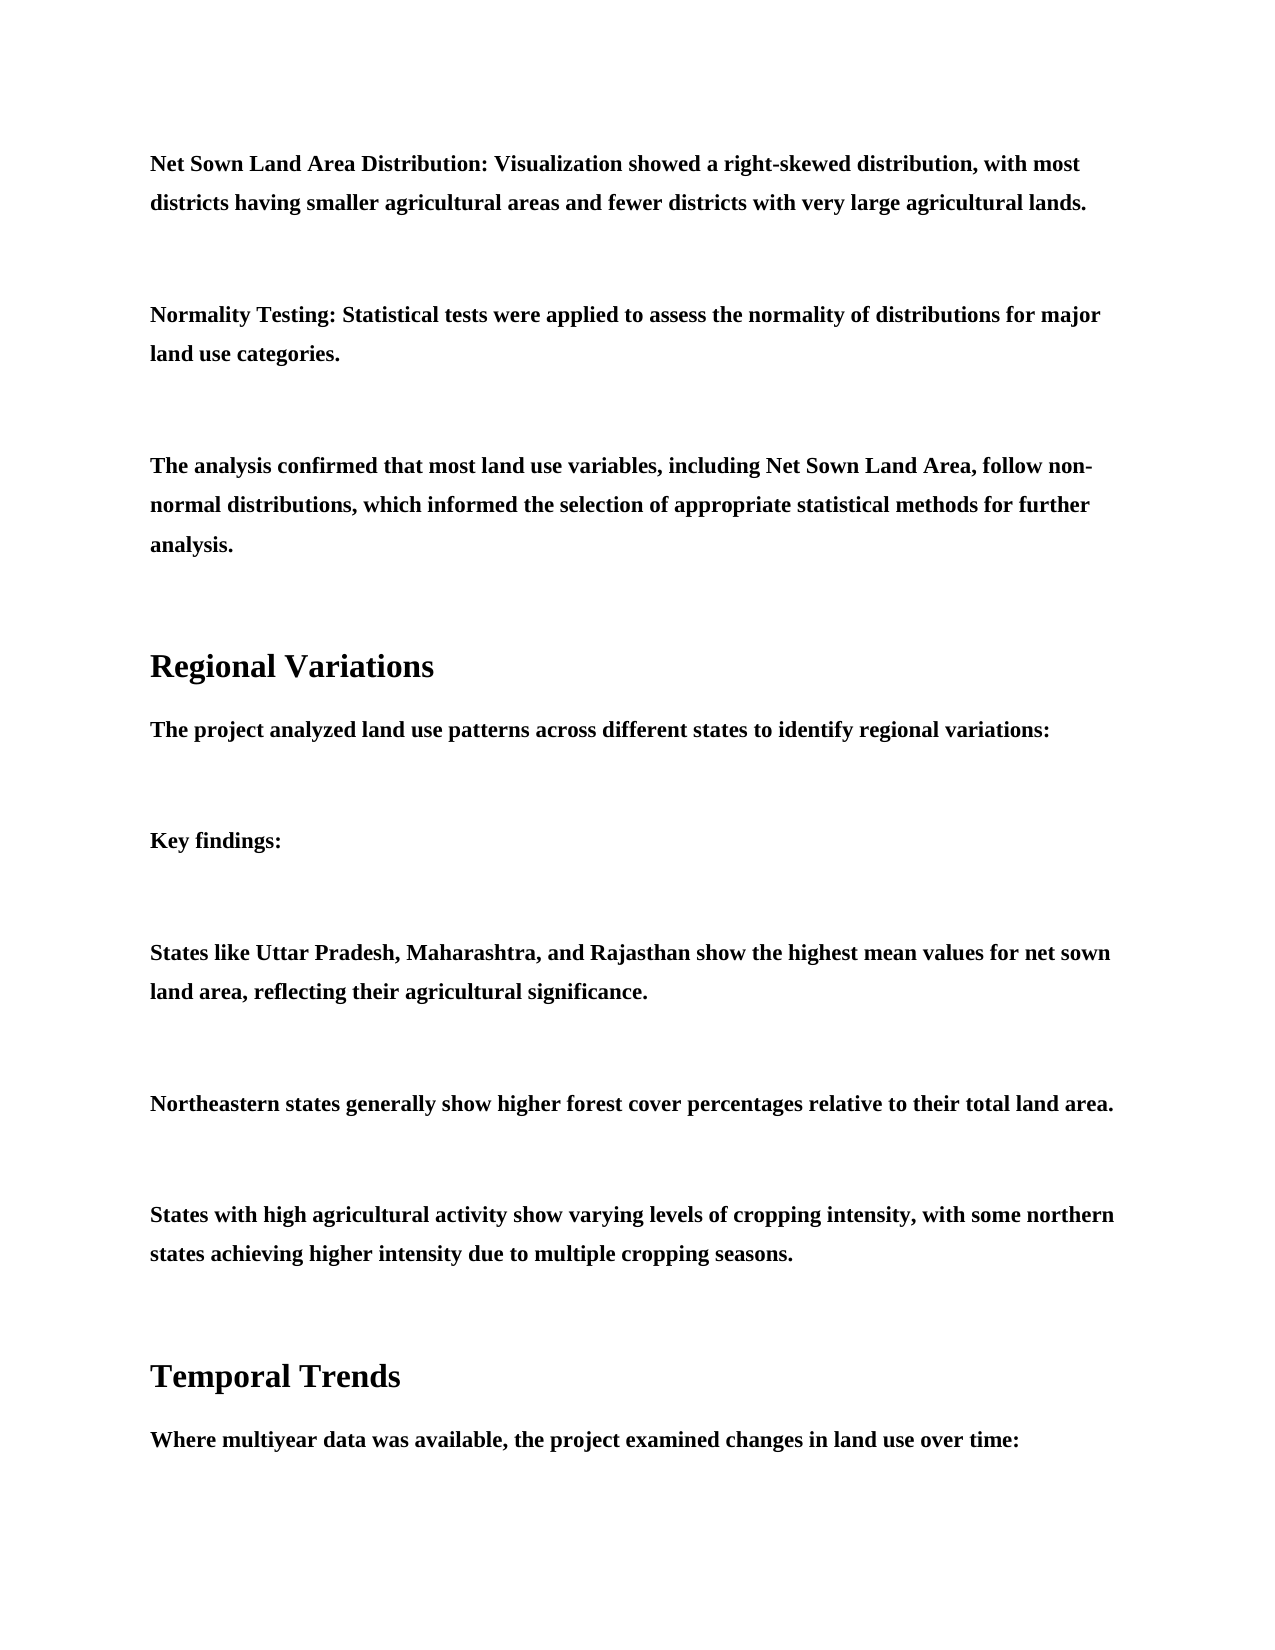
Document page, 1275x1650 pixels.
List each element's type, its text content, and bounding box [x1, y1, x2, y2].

text Key findings: [150, 827, 1125, 854]
text States like Uttar Pradesh, Maharashtra, and Rajasthan show the highest mean values for net sown land area, reflecting their agricultural significance. [150, 939, 1125, 1005]
text Temporal Trends [150, 1356, 1125, 1394]
text States with high agricultural activity show varying levels of cropping intensity, with some northern states achieving higher intensity due to multiple cropping seasons. [150, 1201, 1125, 1267]
text Regional Variations [150, 646, 1125, 684]
text The analysis confirmed that most land use variables, including Net Sown Land Area, follow non-normal distributions, which informed the selection of appropriate statistical methods for further analysis. [150, 452, 1125, 557]
text Northeastern states generally show higher forest cover percentages relative to their total land area. [150, 1090, 1125, 1116]
text The project analyzed land use patterns across different states to identify regional variations: [150, 716, 1125, 742]
text Normality Testing: Statistical tests were applied to assess the normality of distributions for major land use categories. [150, 301, 1125, 367]
text Net Sown Land Area Distribution: Visualization showed a right-skewed distribution, with most districts having smaller agricultural areas and fewer districts with very large agricultural lands. [150, 150, 1125, 216]
text Where multiyear data was available, the project examined changes in land use over time: [150, 1426, 1125, 1452]
